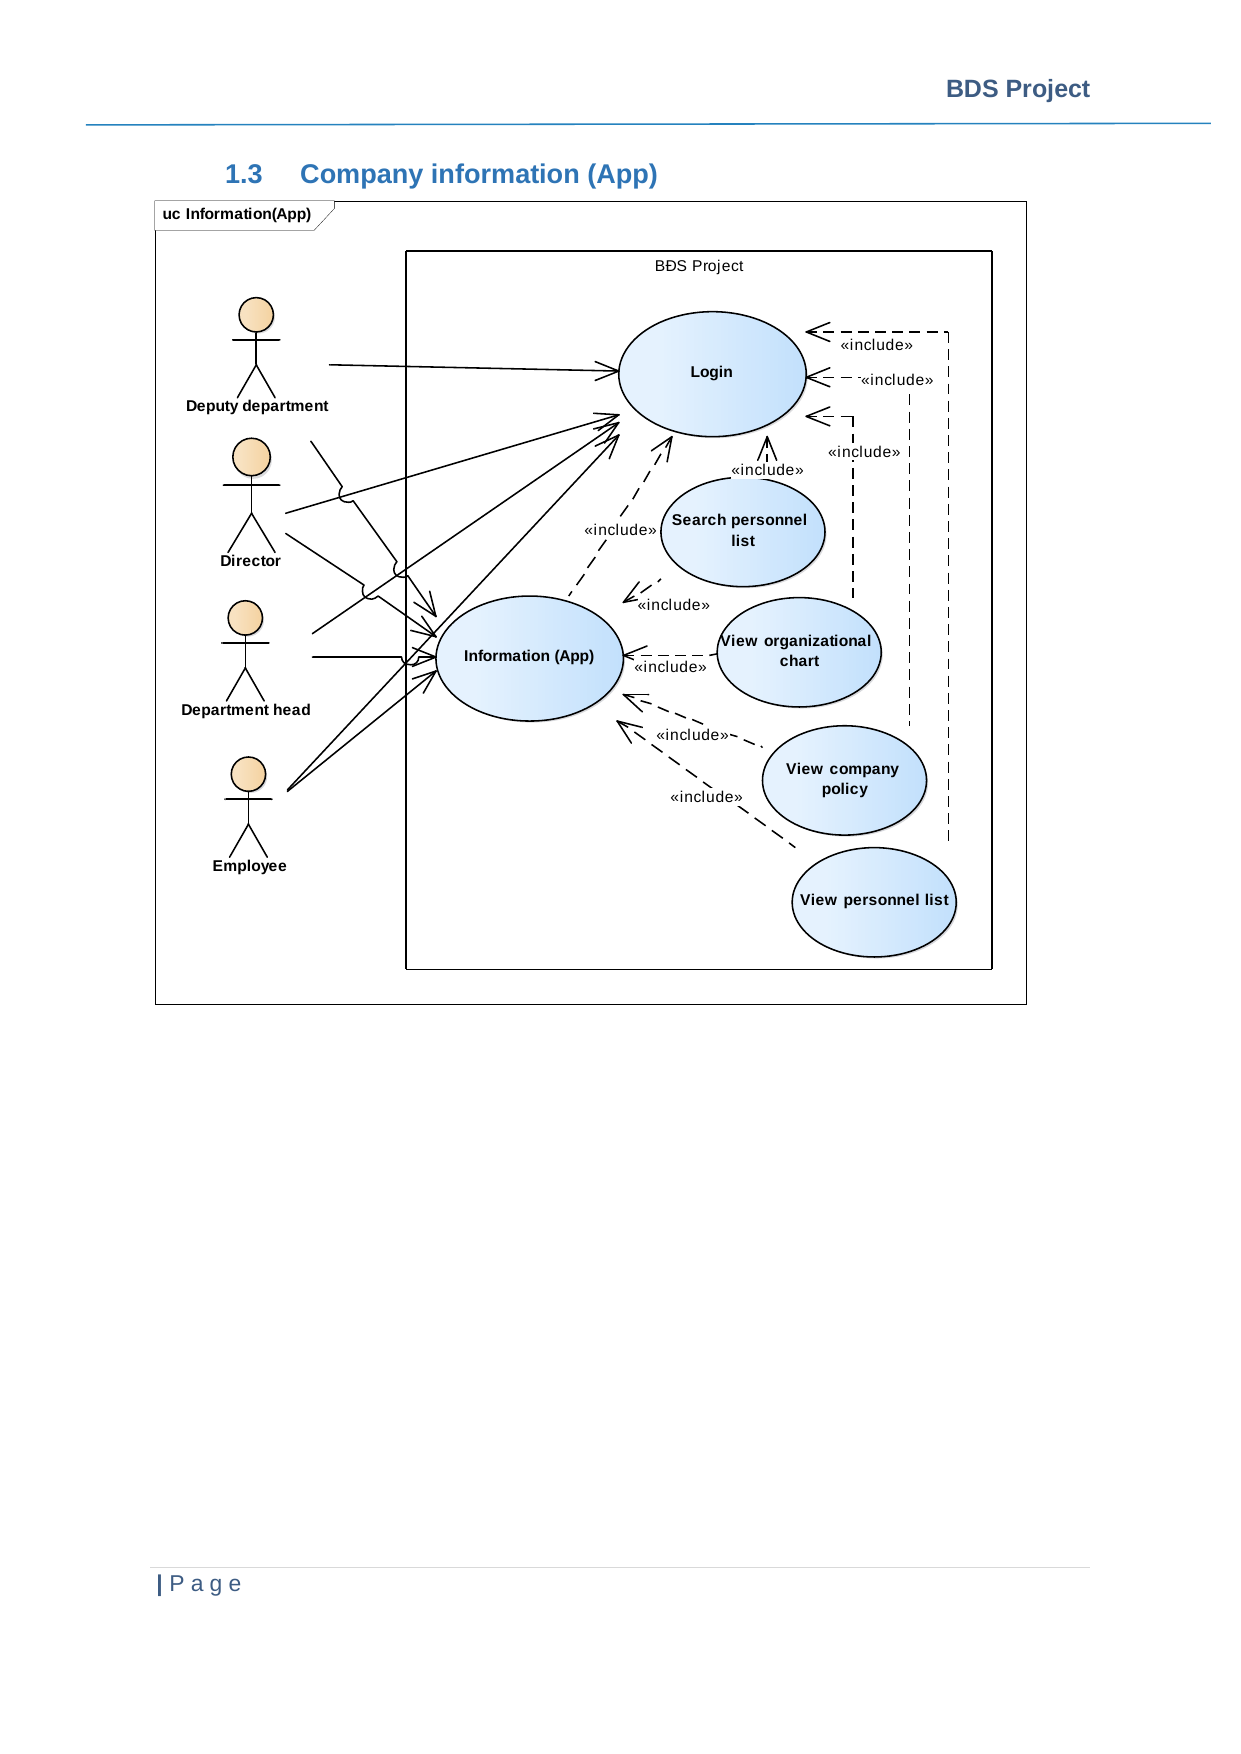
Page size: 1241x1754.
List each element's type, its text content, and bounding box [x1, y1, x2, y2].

subtitle Company information (App) [225, 158, 1090, 190]
